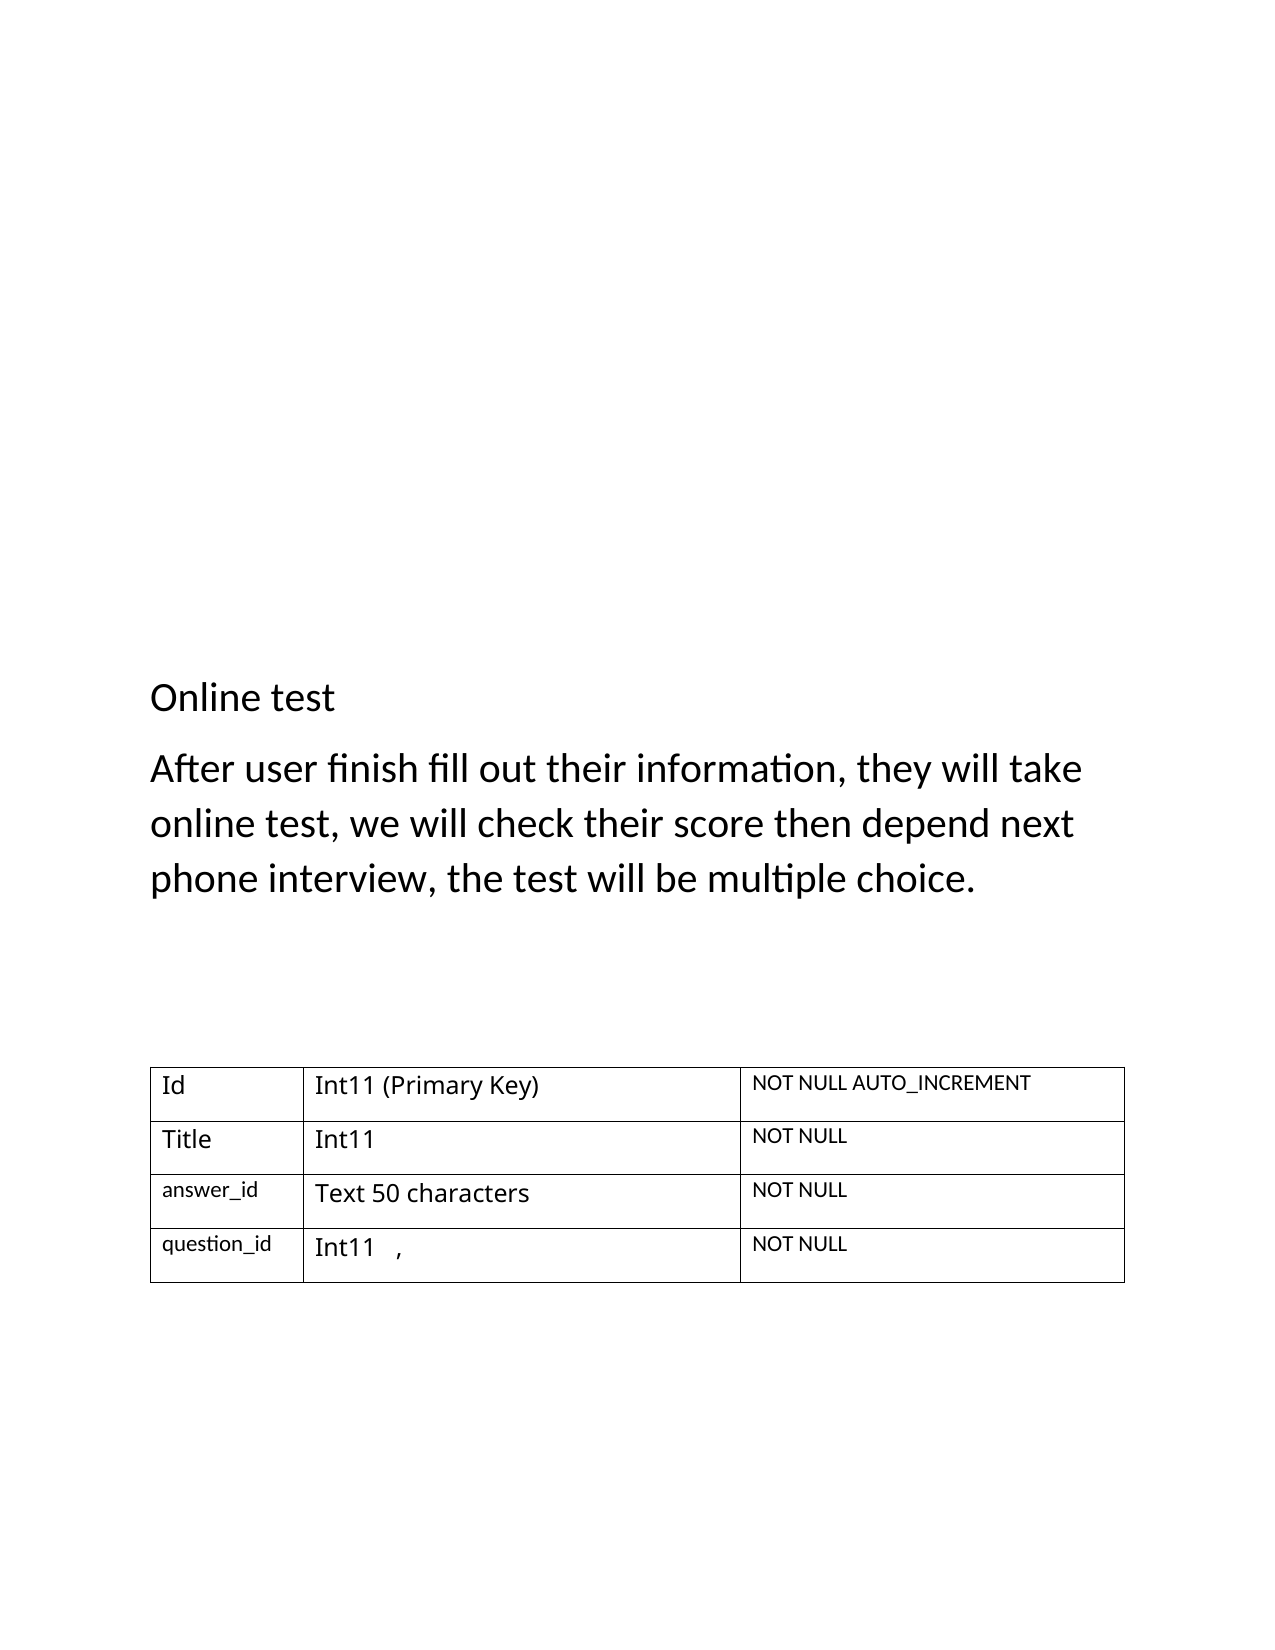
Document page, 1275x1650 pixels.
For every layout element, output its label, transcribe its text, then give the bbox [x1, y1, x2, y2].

table_cell Title [151, 1122, 303, 1174]
table_cell question_id [151, 1229, 303, 1282]
table_cell NOT NULL [741, 1175, 1124, 1228]
table_cell Int11 , [304, 1229, 740, 1282]
table_cell NOT NULL [741, 1229, 1124, 1282]
text After user finish fill out their information, they will take online test, we will check their score then depend next phone interview, the test will be multiple choice. [150, 742, 1125, 903]
table_cell Int11 [304, 1122, 740, 1174]
table_header NOT NULL AUTO_INCREMENT [741, 1068, 1124, 1121]
table_header Int11 (Primary Key) [304, 1068, 740, 1121]
table_cell answer_id [151, 1175, 303, 1228]
table_cell NOT NULL [741, 1122, 1124, 1174]
table_header Id [151, 1068, 303, 1121]
text Online test [150, 671, 1125, 721]
table_cell Text 50 characters [304, 1175, 740, 1228]
